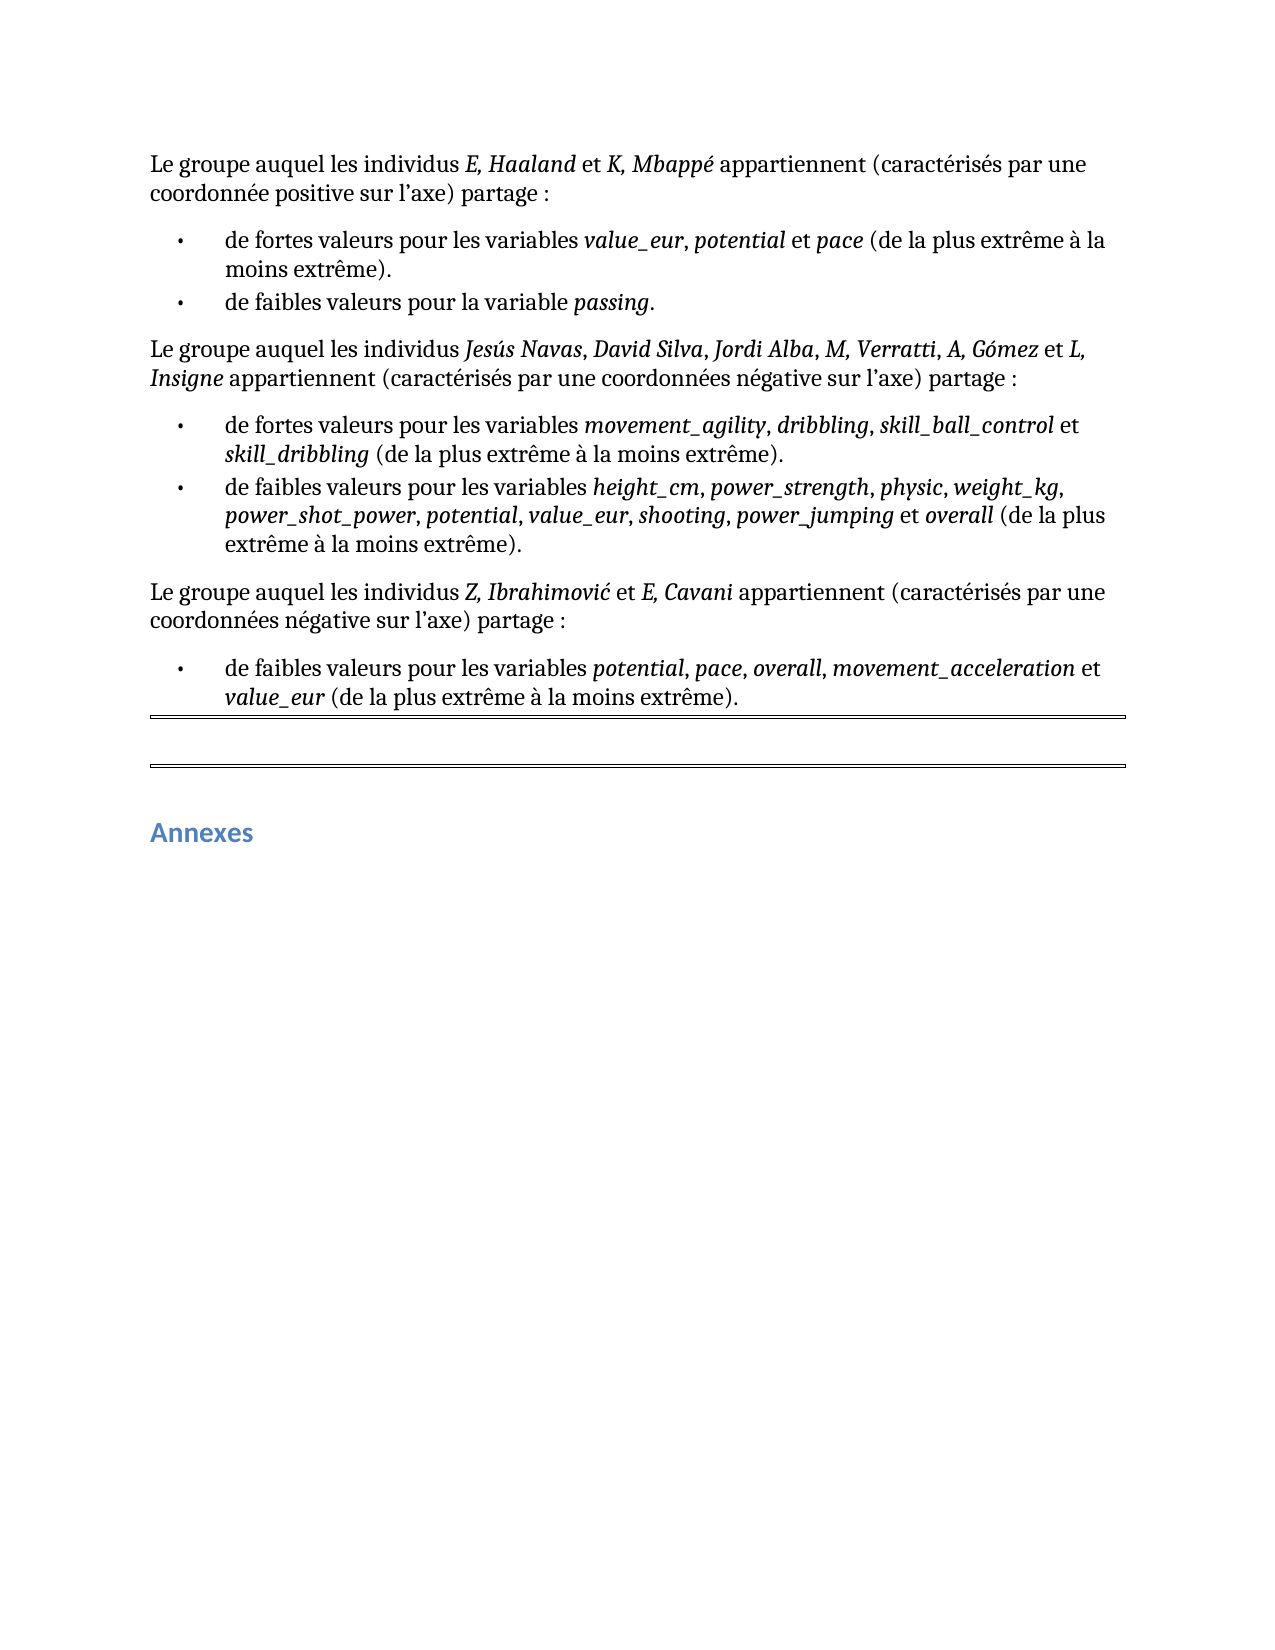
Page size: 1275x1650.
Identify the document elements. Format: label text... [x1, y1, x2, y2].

list de fortes valeurs pour les variables movement_agility, dribbling, skill_ball_control et skill_dribbling (de la plus extrême à la moins extrême). [175, 411, 1125, 469]
list de faibles valeurs pour les variables height_cm, power_strength, physic, weight_kg, power_shot_power, potential, value_eur, shooting, power_jumping et overall (de la plus extrême à la moins extrême). [175, 472, 1125, 559]
text Le groupe auquel les individus Jesús Navas, David Silva, Jordi Alba, M, Verratti, A, Gómez et L, Insigne appartiennent (caractérisés par une coordonnées négative sur l’axe) partage : [150, 335, 1125, 392]
list de faibles valeurs pour la variable passing. [175, 287, 1125, 316]
list de faibles valeurs pour les variables potential, pace, overall, movement_acceleration et value_eur (de la plus extrême à la moins extrême). [175, 654, 1125, 711]
text Le groupe auquel les individus E, Haaland et K, Mbappé appartiennent (caractérisés par une coordonnée positive sur l’axe) partage : [150, 150, 1125, 207]
subtitle Annexes [150, 814, 1125, 850]
text Le groupe auquel les individus Z, Ibrahimović et E, Cavani appartiennent (caractérisés par une coordonnées négative sur l’axe) partage : [150, 577, 1125, 635]
list de fortes valeurs pour les variables value_eur, potential et pace (de la plus extrême à la moins extrême). [175, 226, 1125, 284]
